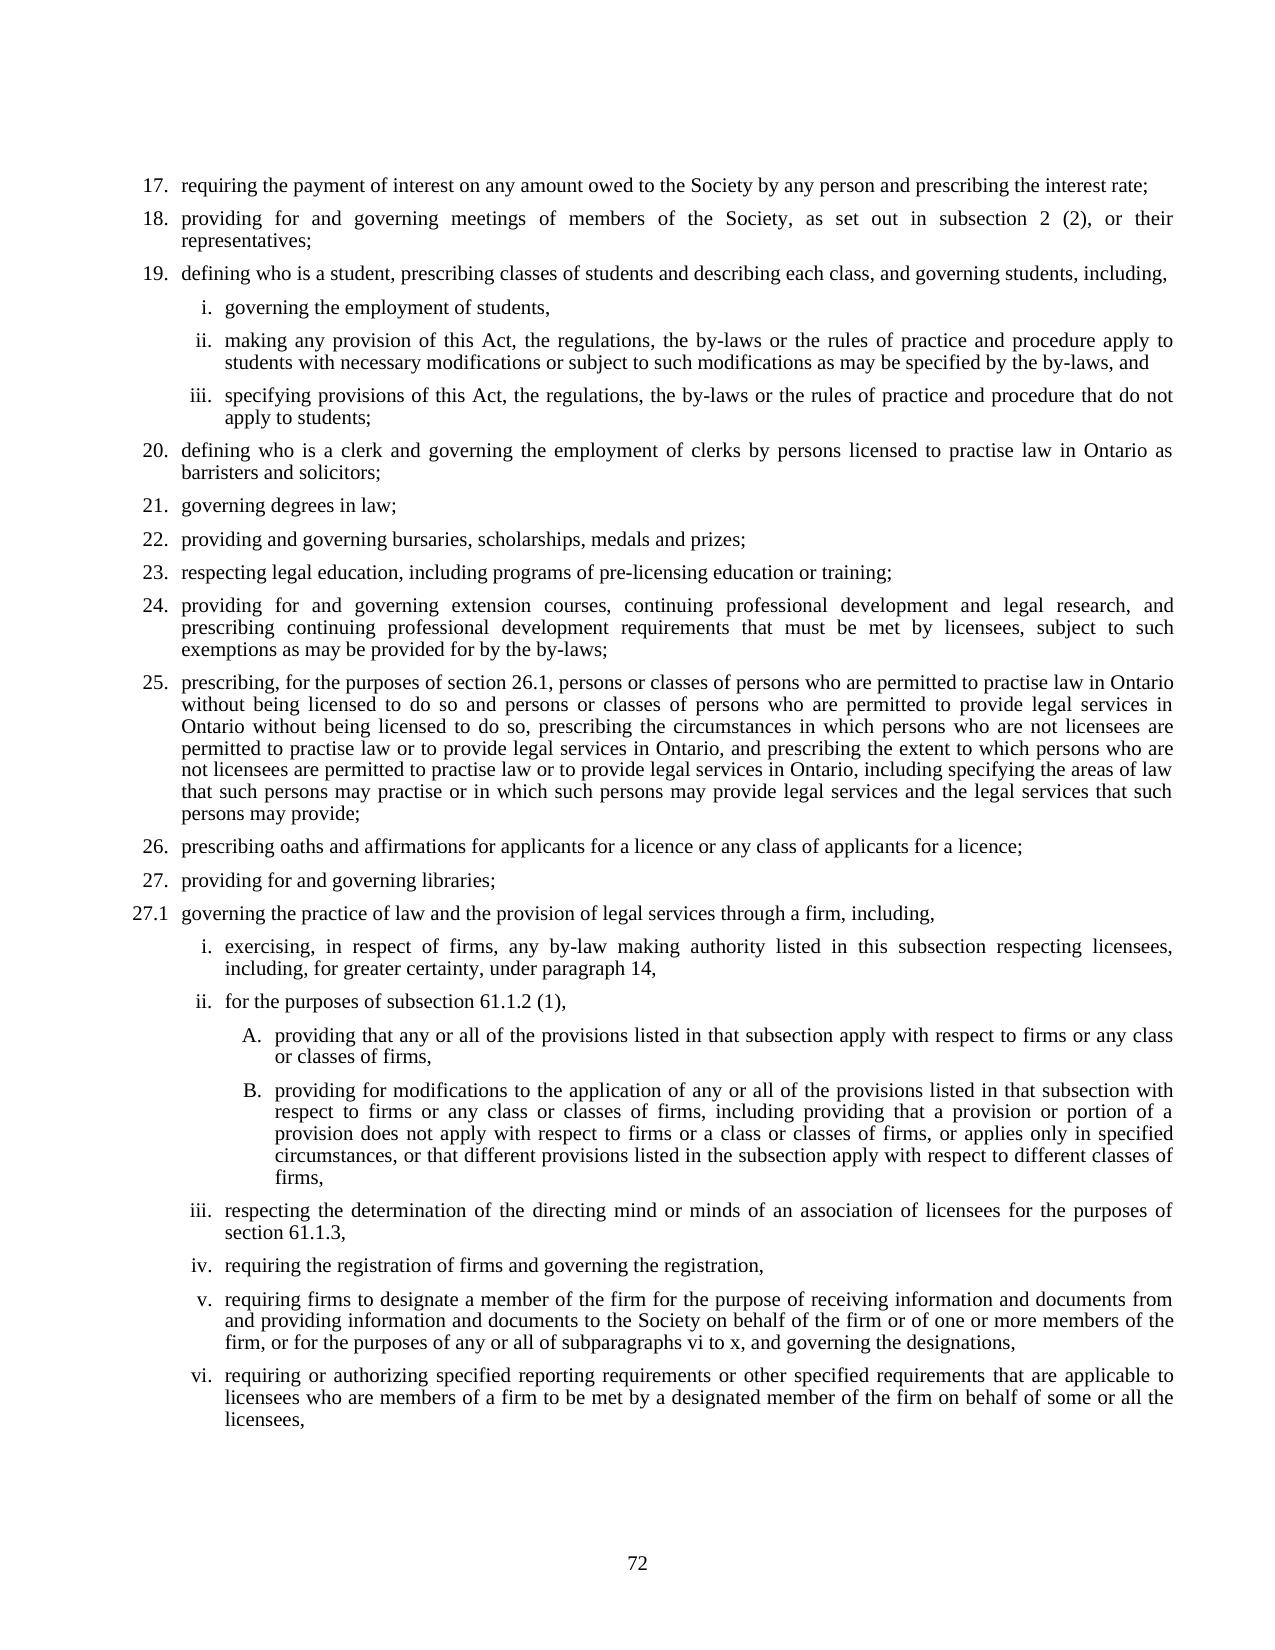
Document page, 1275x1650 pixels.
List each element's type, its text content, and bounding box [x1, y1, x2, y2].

text 26. prescribing oaths and affirmations for applicants for a licence or any class of applicants for a licence; [125, 836, 1175, 858]
text B. providing for modifications to the application of any or all of the provisions listed in that subsection with respect to firms or any class or classes of firms, including providing that a provision or portion of a provision does not apply with respect to firms or a class or classes of firms, or applies only in specified circumstances, or that different provisions listed in the subsection apply with respect to different classes of firms, [125, 1080, 1175, 1189]
text i. exercising, in respect of firms, any by-law making authority listed in this subsection respecting licensees, including, for greater certainty, under paragraph 14, [125, 936, 1175, 980]
text 27.1 governing the practice of law and the provision of legal services through a firm, including, [125, 903, 1175, 925]
text iii. specifying provisions of this Act, the regulations, the by-laws or the rules of practice and procedure that do not apply to students; [125, 385, 1175, 429]
text iii. respecting the determination of the directing mind or minds of an association of licensees for the purposes of section 61.1.3, [125, 1200, 1175, 1244]
text i. governing the employment of students, [125, 297, 1175, 318]
text 24. providing for and governing extension courses, continuing professional development and legal research, and prescribing continuing professional development requirements that must be met by licensees, subject to such exemptions as may be provided for by the by-laws; [125, 595, 1175, 661]
text 21. governing degrees in law; [125, 495, 1175, 517]
text 17. requiring the payment of interest on any amount owed to the Society by any person and prescribing the interest rate; [125, 175, 1175, 197]
text 20. defining who is a clerk and governing the employment of clerks by persons licensed to practise law in Ontario as barristers and solicitors; [125, 440, 1175, 484]
text 18. providing for and governing meetings of members of the Society, as set out in subsection 2 (2), or their representatives; [125, 208, 1175, 252]
text ii. making any provision of this Act, the regulations, the by-laws or the rules of practice and procedure apply to students with necessary modifications or subject to such modifications as may be specified by the by-laws, and [125, 330, 1175, 374]
text 23. respecting legal education, including programs of pre-licensing education or training; [125, 562, 1175, 584]
text 19. defining who is a student, prescribing classes of students and describing each class, and governing students, including, [125, 263, 1175, 285]
text 27. providing for and governing libraries; [125, 869, 1175, 891]
text A. providing that any or all of the provisions listed in that subsection apply with respect to firms or any class or classes of firms, [125, 1025, 1175, 1068]
text iv. requiring the registration of firms and governing the registration, [125, 1255, 1175, 1277]
text ii. for the purposes of subsection 61.1.2 (1), [125, 991, 1175, 1013]
text vi. requiring or authorizing specified reporting requirements or other specified requirements that are applicable to licensees who are members of a firm to be met by a designated member of the firm on behalf of some or all the licensees, [125, 1366, 1175, 1431]
text 25. prescribing, for the purposes of section 26.1, persons or classes of persons who are permitted to practise law in Ontario without being licensed to do so and persons or classes of persons who are permitted to provide legal services in Ontario without being licensed to do so, prescribing the circumstances in which persons who are not licensees are permitted to practise law or to provide legal services in Ontario, and prescribing the extent to which persons who are not licensees are permitted to practise law or to provide legal services in Ontario, including specifying the areas of law that such persons may practise or in which such persons may provide legal services and the legal services that such persons may provide; [125, 672, 1175, 825]
text 22. providing and governing bursaries, scholarships, medals and prizes; [125, 529, 1175, 551]
text v. requiring firms to designate a member of the firm for the purpose of receiving information and documents from and providing information and documents to the Society on behalf of the firm or of one or more members of the firm, or for the purposes of any or all of subparagraphs vi to x, and governing the designations, [125, 1289, 1175, 1354]
